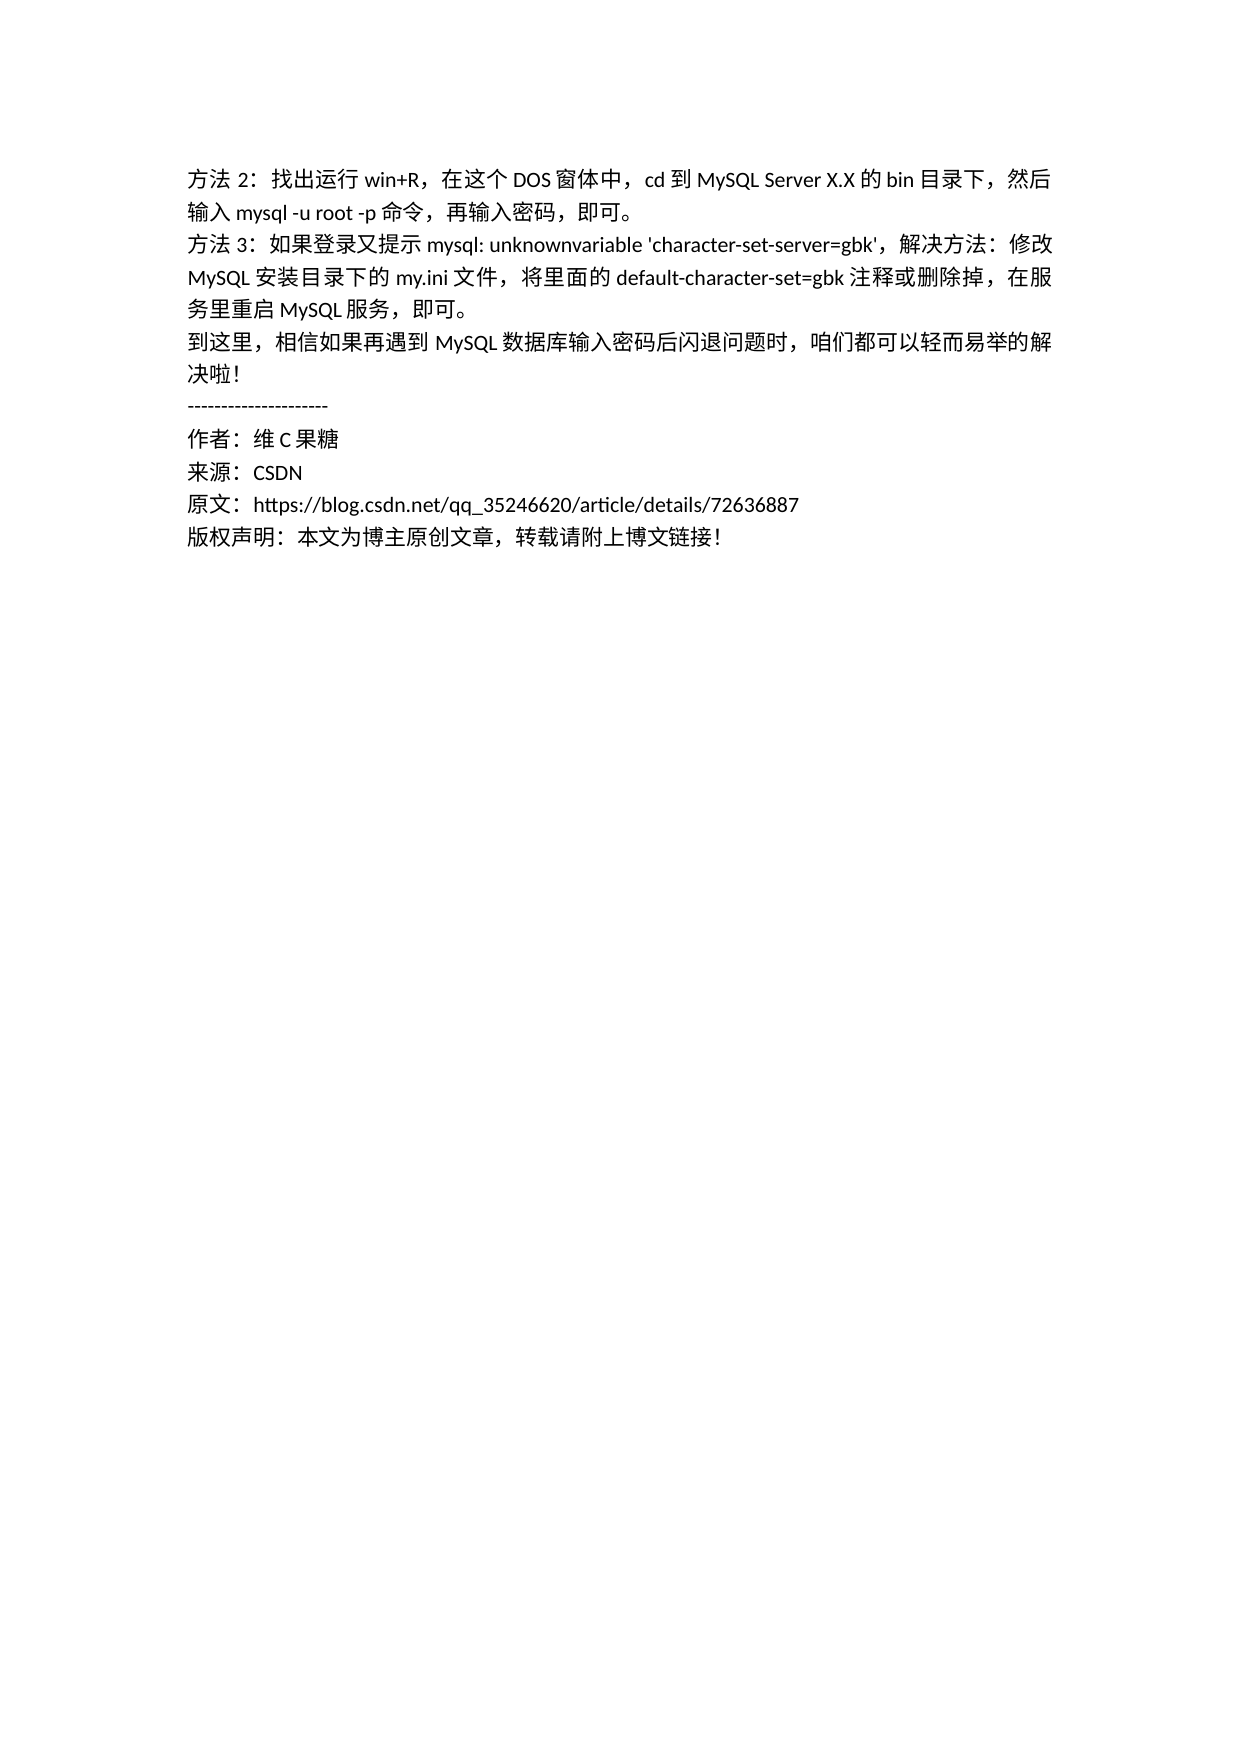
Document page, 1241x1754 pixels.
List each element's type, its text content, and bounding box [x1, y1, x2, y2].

text 版权声明：本文为博主原创文章，转载请附上博文链接！ [187, 519, 1053, 552]
text 原文：https://blog.csdn.net/qq_35246620/article/details/72636887 [187, 487, 1053, 519]
text 到这里，相信如果再遇到 MySQL 数据库输入密码后闪退问题时，咱们都可以轻而易举的解决啦！ [187, 324, 1053, 389]
text 方法 3：如果登录又提示mysql: unknownvariable 'character-set-server=gbk'，解决方法：修改MySQL安装目录下的my.ini文件，将里面的default-character-set=gbk注释或删除掉，在服务里重启MySQL服务，即可。 [187, 227, 1053, 324]
text 作者：维C果糖 [187, 422, 1053, 454]
text 方法 2：找出运行win+R，在这个DOS窗体中，cd到MySQL Server X.X的bin目录下，然后输入mysql -u root -p命令，再输入密码，即可。 [187, 162, 1053, 227]
text --------------------- [187, 389, 1053, 422]
text 来源：CSDN [187, 454, 1053, 487]
